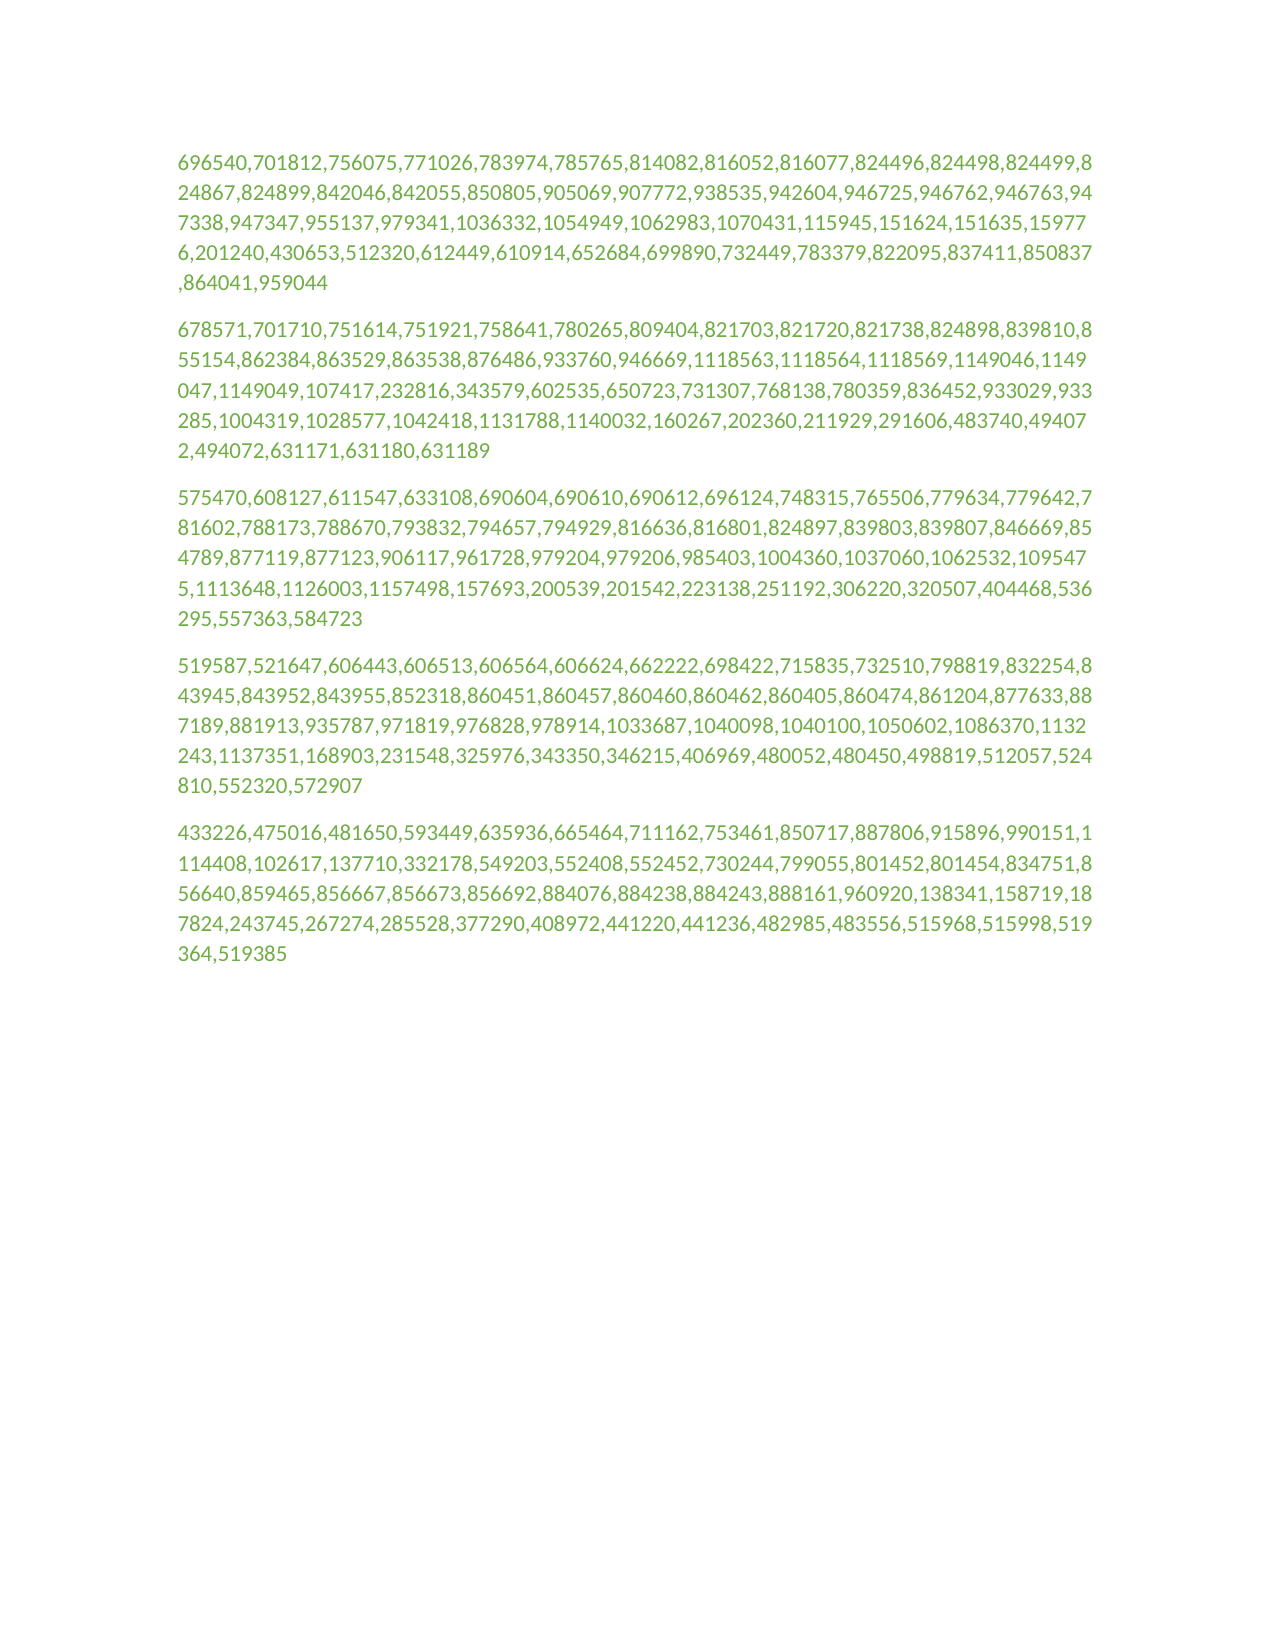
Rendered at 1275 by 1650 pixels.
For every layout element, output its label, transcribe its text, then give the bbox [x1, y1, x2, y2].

text 696540,701812,756075,771026,783974,785765,814082,816052,816077,824496,824498,824499,824867,824899,842046,842055,850805,905069,907772,938535,942604,946725,946762,946763,947338,947347,955137,979341,1036332,1054949,1062983,1070431,115945,151624,151635,159776,201240,430653,512320,612449,610914,652684,699890,732449,783379,822095,837411,850837,864041,959044 [177, 148, 1098, 296]
text 678571,701710,751614,751921,758641,780265,809404,821703,821720,821738,824898,839810,855154,862384,863529,863538,876486,933760,946669,1118563,1118564,1118569,1149046,1149047,1149049,107417,232816,343579,602535,650723,731307,768138,780359,836452,933029,933285,1004319,1028577,1042418,1131788,1140032,160267,202360,211929,291606,483740,494072,494072,631171,631180,631189 [177, 315, 1098, 464]
text 433226,475016,481650,593449,635936,665464,711162,753461,850717,887806,915896,990151,1114408,102617,137710,332178,549203,552408,552452,730244,799055,801452,801454,834751,856640,859465,856667,856673,856692,884076,884238,884243,888161,960920,138341,158719,187824,243745,267274,285528,377290,408972,441220,441236,482985,483556,515968,515998,519364,519385 [177, 818, 1098, 967]
text 519587,521647,606443,606513,606564,606624,662222,698422,715835,732510,798819,832254,843945,843952,843955,852318,860451,860457,860460,860462,860405,860474,861204,877633,887189,881913,935787,971819,976828,978914,1033687,1040098,1040100,1050602,1086370,1132243,1137351,168903,231548,325976,343350,346215,406969,480052,480450,498819,512057,524810,552320,572907 [177, 651, 1098, 799]
text 575470,608127,611547,633108,690604,690610,690612,696124,748315,765506,779634,779642,781602,788173,788670,793832,794657,794929,816636,816801,824897,839803,839807,846669,854789,877119,877123,906117,961728,979204,979206,985403,1004360,1037060,1062532,1095475,1113648,1126003,1157498,157693,200539,201542,223138,251192,306220,320507,404468,536295,557363,584723 [177, 483, 1098, 632]
